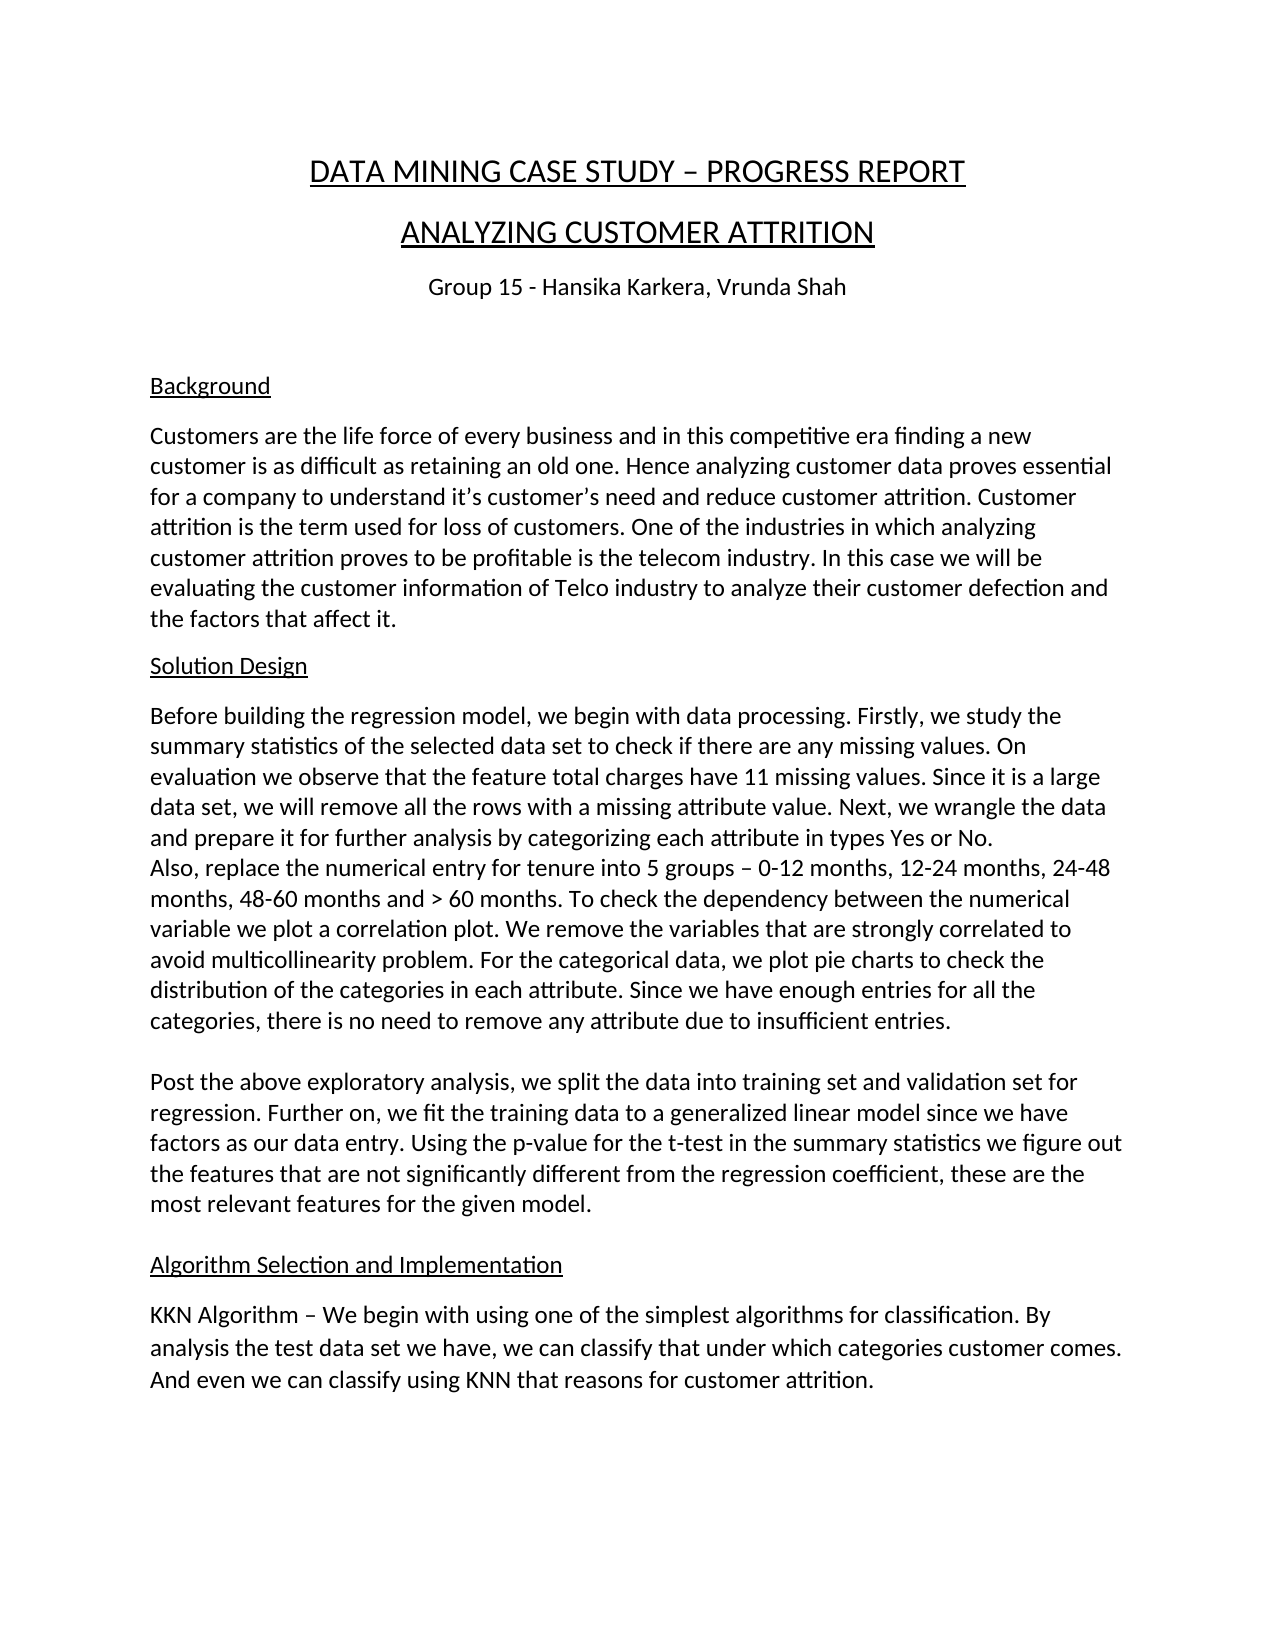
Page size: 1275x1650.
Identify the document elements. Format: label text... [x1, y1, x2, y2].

text Background [150, 370, 1125, 401]
text Customers are the life force of every business and in this competitive era finding a new customer is as difficult as retaining an old one. Hence analyzing customer data proves essential for a company to understand it’s customer’s need and reduce customer attrition. Customer attrition is the term used for loss of customers. One of the industries in which analyzing customer attrition proves to be profitable is the telecom industry. In this case we will be evaluating the customer information of Telco industry to analyze their customer defection and the factors that affect it. [150, 420, 1125, 634]
text Solution Design [150, 650, 1125, 681]
text DATA MINING CASE STUDY – PROGRESS REPORT [150, 150, 1125, 191]
text Also, replace the numerical entry for tenure into 5 groups – 0-12 months, 12-24 months, 24-48 months, 48-60 months and > 60 months. To check the dependency between the numerical variable we plot a correlation plot. We remove the variables that are strongly correlated to avoid multicollinearity problem. For the categorical data, we plot pie charts to check the distribution of the categories in each attribute. Since we have enough entries for all the categories, there is no need to remove any attribute due to insufficient entries. [150, 852, 1125, 1036]
text ANALYZING CUSTOMER ATTRITION [150, 211, 1125, 251]
text Algorithm Selection and Implementation [150, 1249, 1125, 1280]
text KKN Algorithm – We begin with using one of the simplest algorithms for classification. By analysis the test data set we have, we can classify that under which categories customer comes. And even we can classify using KNN that reasons for customer attrition. [150, 1299, 1125, 1395]
text Before building the regression model, we begin with data processing. Firstly, we study the summary statistics of the selected data set to check if there are any missing values. On evaluation we observe that the feature total charges have 11 missing values. Since it is a large data set, we will remove all the rows with a missing attribute value. Next, we wrangle the data and prepare it for further analysis by categorizing each attribute in types Yes or No. [150, 700, 1125, 852]
text Group 15 - Hansika Karkera, Vrunda Shah [150, 271, 1125, 302]
text Post the above exploratory analysis, we split the data into training set and validation set for regression. Further on, we fit the training data to a generalized linear model since we have factors as our data entry. Using the p-value for the t-test in the summary statistics we figure out the features that are not significantly different from the regression coefficient, these are the most relevant features for the given model. [150, 1066, 1125, 1219]
